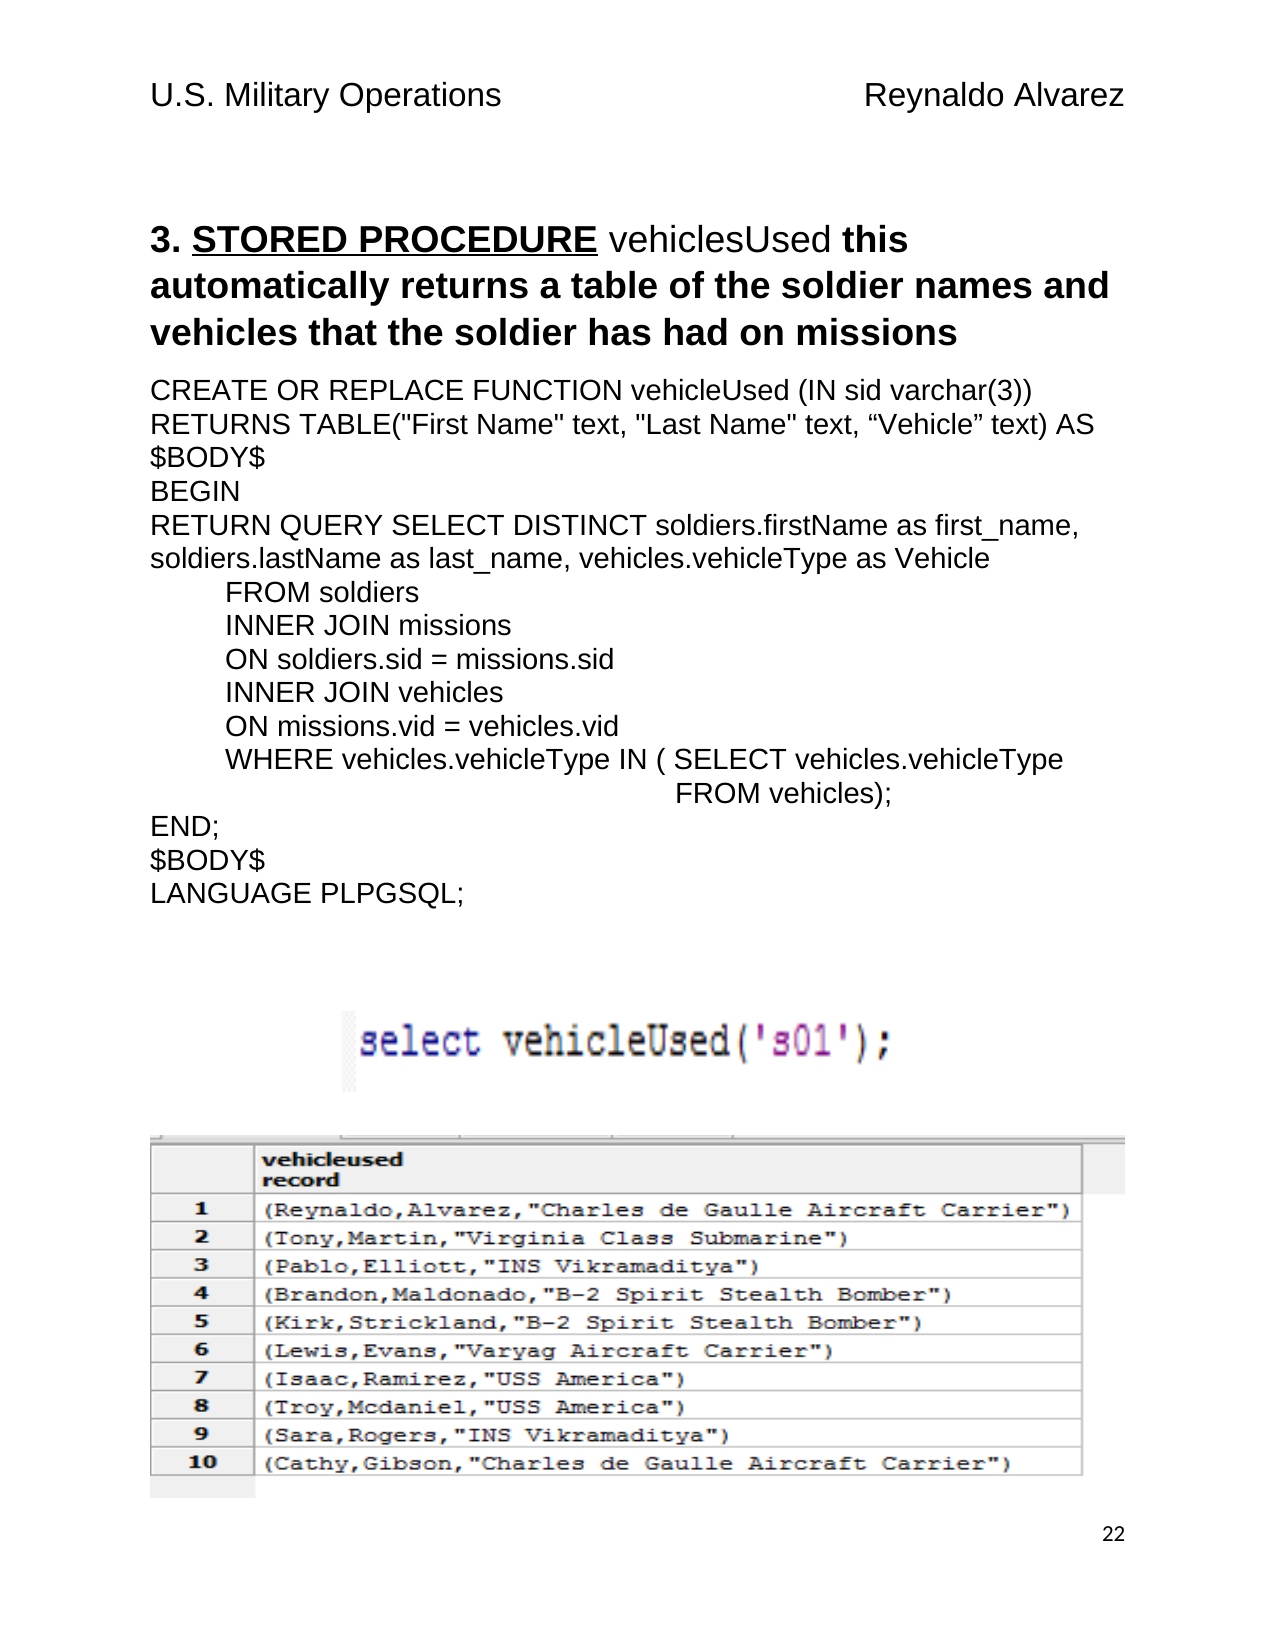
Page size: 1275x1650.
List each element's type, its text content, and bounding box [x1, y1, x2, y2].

picture [341, 1011, 911, 1092]
text CREATE OR REPLACE FUNCTION vehicleUsed (IN sid varchar(3)) [150, 373, 1125, 407]
text ON soldiers.sid = missions.sid [150, 642, 1125, 675]
text END; [150, 809, 1125, 843]
text 3. STORED PROCEDURE vehiclesUsed this automatically returns a table of the soldier names and vehicles that the soldier has had on missions [150, 217, 1125, 353]
text BEGIN [150, 474, 1125, 508]
text FROM soldiers [150, 575, 1125, 608]
text ON missions.vid = vehicles.vid [150, 709, 1125, 742]
text LANGUAGE PLPGSQL; [150, 877, 1125, 910]
text WHERE vehicles.vehicleType IN ( SELECT vehicles.vehicleType [150, 742, 1125, 776]
picture [150, 1135, 1125, 1498]
text FROM vehicles); [150, 776, 1125, 809]
text RETURN QUERY SELECT DISTINCT soldiers.firstName as first_name, soldiers.lastName as last_name, vehicles.vehicleType as Vehicle [150, 508, 1125, 575]
text RETURNS TABLE("First Name" text, "Last Name" text, “Vehicle” text) AS [150, 407, 1125, 441]
text INNER JOIN vehicles [150, 675, 1125, 709]
text $BODY$ [150, 843, 1125, 877]
text $BODY$ [150, 441, 1125, 474]
text INNER JOIN missions [150, 608, 1125, 642]
